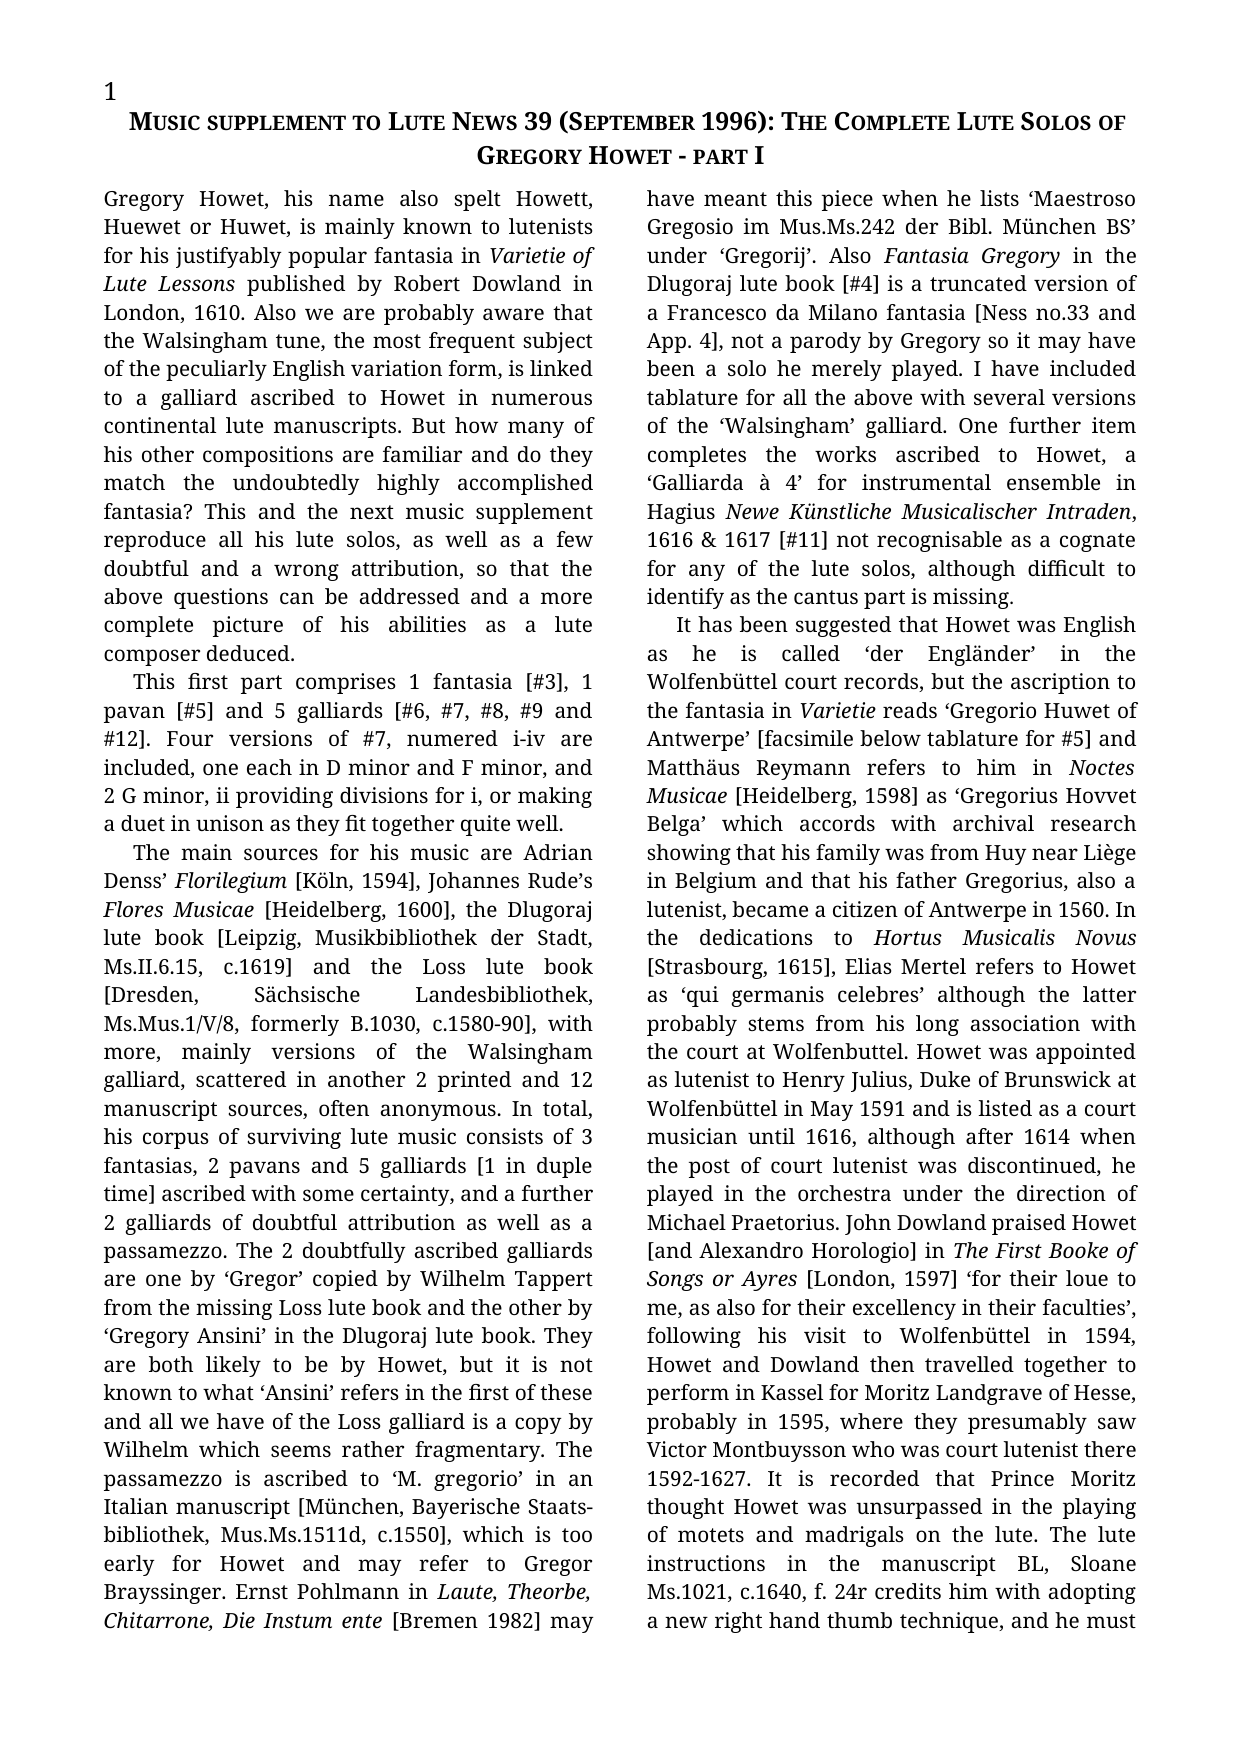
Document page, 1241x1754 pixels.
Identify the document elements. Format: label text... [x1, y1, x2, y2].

text Gregory Howet, his name also spelt Howett, Huewet or Huwet, is mainly known to lutenists for his justifyably popular fantasia in Varietie of Lute Lessons published by Robert Dowland in London, 1610. Also we are probably aware that the Walsingham tune, the most frequent subject of the peculiarly English variation form, is linked to a galliard ascribed to Howet in numerous continental lute manuscripts. But how many of his other compositions are familiar and do they match the undoubtedly highly accomplished fantasia? This and the next music supplement reproduce all his lute solos, as well as a few doubtful and a wrong attribution, so that the above questions can be addressed and a more complete picture of his abilities as a lute composer deduced. [103, 184, 593, 667]
text The main sources for his music are Adrian Denss’ Florilegium [Köln, 1594], Johannes Rude’s Flores Musicae [Heidelberg, 1600], the Dlugoraj lute book [Leipzig, Musikbibliothek der Stadt, Ms.II.6.15, c.1619] and the Loss lute book [Dresden, Sächsische Landesbibliothek, Ms.Mus.1/V/8, formerly B.1030, c.1580-90], with more, mainly versions of the Walsingham galliard, scattered in another 2 printed and 12 manuscript sources, often anonymous. In total, his corpus of surviving lute music consists of 3 fantasias, 2 pavans and 5 galliards [1 in duple time] ascribed with some certainty, and a further 2 galliards of doubtful attribution as well as a passamezzo. The 2 doubtfully ascribed galliards are one by ‘Gregor’ copied by Wilhelm Tappert from the missing Loss lute book and the other by ‘Gregory Ansini’ in the Dlugoraj lute book. They are both likely to be by Howet, but it is not known to what ‘Ansini’ refers in the first of these and all we have of the Loss galliard is a copy by Wilhelm which seems rather fragmentary. The passamezzo is ascribed to ‘M. gregorio’ in an Italian manuscript [München, Bayerische Staats-bibliothek, Mus.Ms.1511d, c.1550], which is too early for Howet and may refer to Gregor Brayssinger. Ernst Pohlmann in Laute, Theorbe, Chitarrone, Die Instum ente [Bremen 1982] may have meant this piece when he lists ‘Maestroso Gregosio im Mus.Ms.242 der Bibl. München BS’ under ‘Gregorij’. Also Fantasia Gregory in the Dlugoraj lute book [#4] is a truncated version of a Francesco da Milano fantasia [Ness no.33 and App. 4], not a parody by Gregory so it may have been a solo he merely played. I have included tablature for all the above with several versions of the ‘Walsingham’ galliard. One further item completes the works ascribed to Howet, a ‘Galliarda à 4’ for instrumental ensemble in Hagius Newe Künstliche Musicalischer Intraden, 1616 & 1617 [#11] not recognisable as a cognate for any of the lute solos, although difficult to identify as the cantus part is missing. [647, 184, 1137, 611]
text Music supplement to Lute News 39 (September 1996): The Complete Lute Solos of Gregory Howet - part I [103, 103, 1137, 171]
text The main sources for his music are Adrian Denss’ Florilegium [Köln, 1594], Johannes Rude’s Flores Musicae [Heidelberg, 1600], the Dlugoraj lute book [Leipzig, Musikbibliothek der Stadt, Ms.II.6.15, c.1619] and the Loss lute book [Dresden, Sächsische Landesbibliothek, Ms.Mus.1/V/8, formerly B.1030, c.1580-90], with more, mainly versions of the Walsingham galliard, scattered in another 2 printed and 12 manuscript sources, often anonymous. In total, his corpus of surviving lute music consists of 3 fantasias, 2 pavans and 5 galliards [1 in duple time] ascribed with some certainty, and a further 2 galliards of doubtful attribution as well as a passamezzo. The 2 doubtfully ascribed galliards are one by ‘Gregor’ copied by Wilhelm Tappert from the missing Loss lute book and the other by ‘Gregory Ansini’ in the Dlugoraj lute book. They are both likely to be by Howet, but it is not known to what ‘Ansini’ refers in the first of these and all we have of the Loss galliard is a copy by Wilhelm which seems rather fragmentary. The passamezzo is ascribed to ‘M. gregorio’ in an Italian manuscript [München, Bayerische Staats-bibliothek, Mus.Ms.1511d, c.1550], which is too early for Howet and may refer to Gregor Brayssinger. Ernst Pohlmann in Laute, Theorbe, Chitarrone, Die Instum ente [Bremen 1982] may have meant this piece when he lists ‘Maestroso Gregosio im Mus.Ms.242 der Bibl. München BS’ under ‘Gregorij’. Also Fantasia Gregory in the Dlugoraj lute book [#4] is a truncated version of a Francesco da Milano fantasia [Ness no.33 and App. 4], not a parody by Gregory so it may have been a solo he merely played. I have included tablature for all the above with several versions of the ‘Walsingham’ galliard. One further item completes the works ascribed to Howet, a ‘Galliarda à 4’ for instrumental ensemble in Hagius Newe Künstliche Musicalischer Intraden, 1616 & 1617 [#11] not recognisable as a cognate for any of the lute solos, although difficult to identify as the cantus part is missing. [103, 838, 593, 1634]
text This first part comprises 1 fantasia [#3], 1 pavan [#5] and 5 galliards [#6, #7, #8, #9 and #12]. Four versions of #7, numered i-iv are included, one each in D minor and F minor, and 2 G minor, ii providing divisions for i, or making a duet in unison as they fit together quite well. [103, 667, 593, 838]
